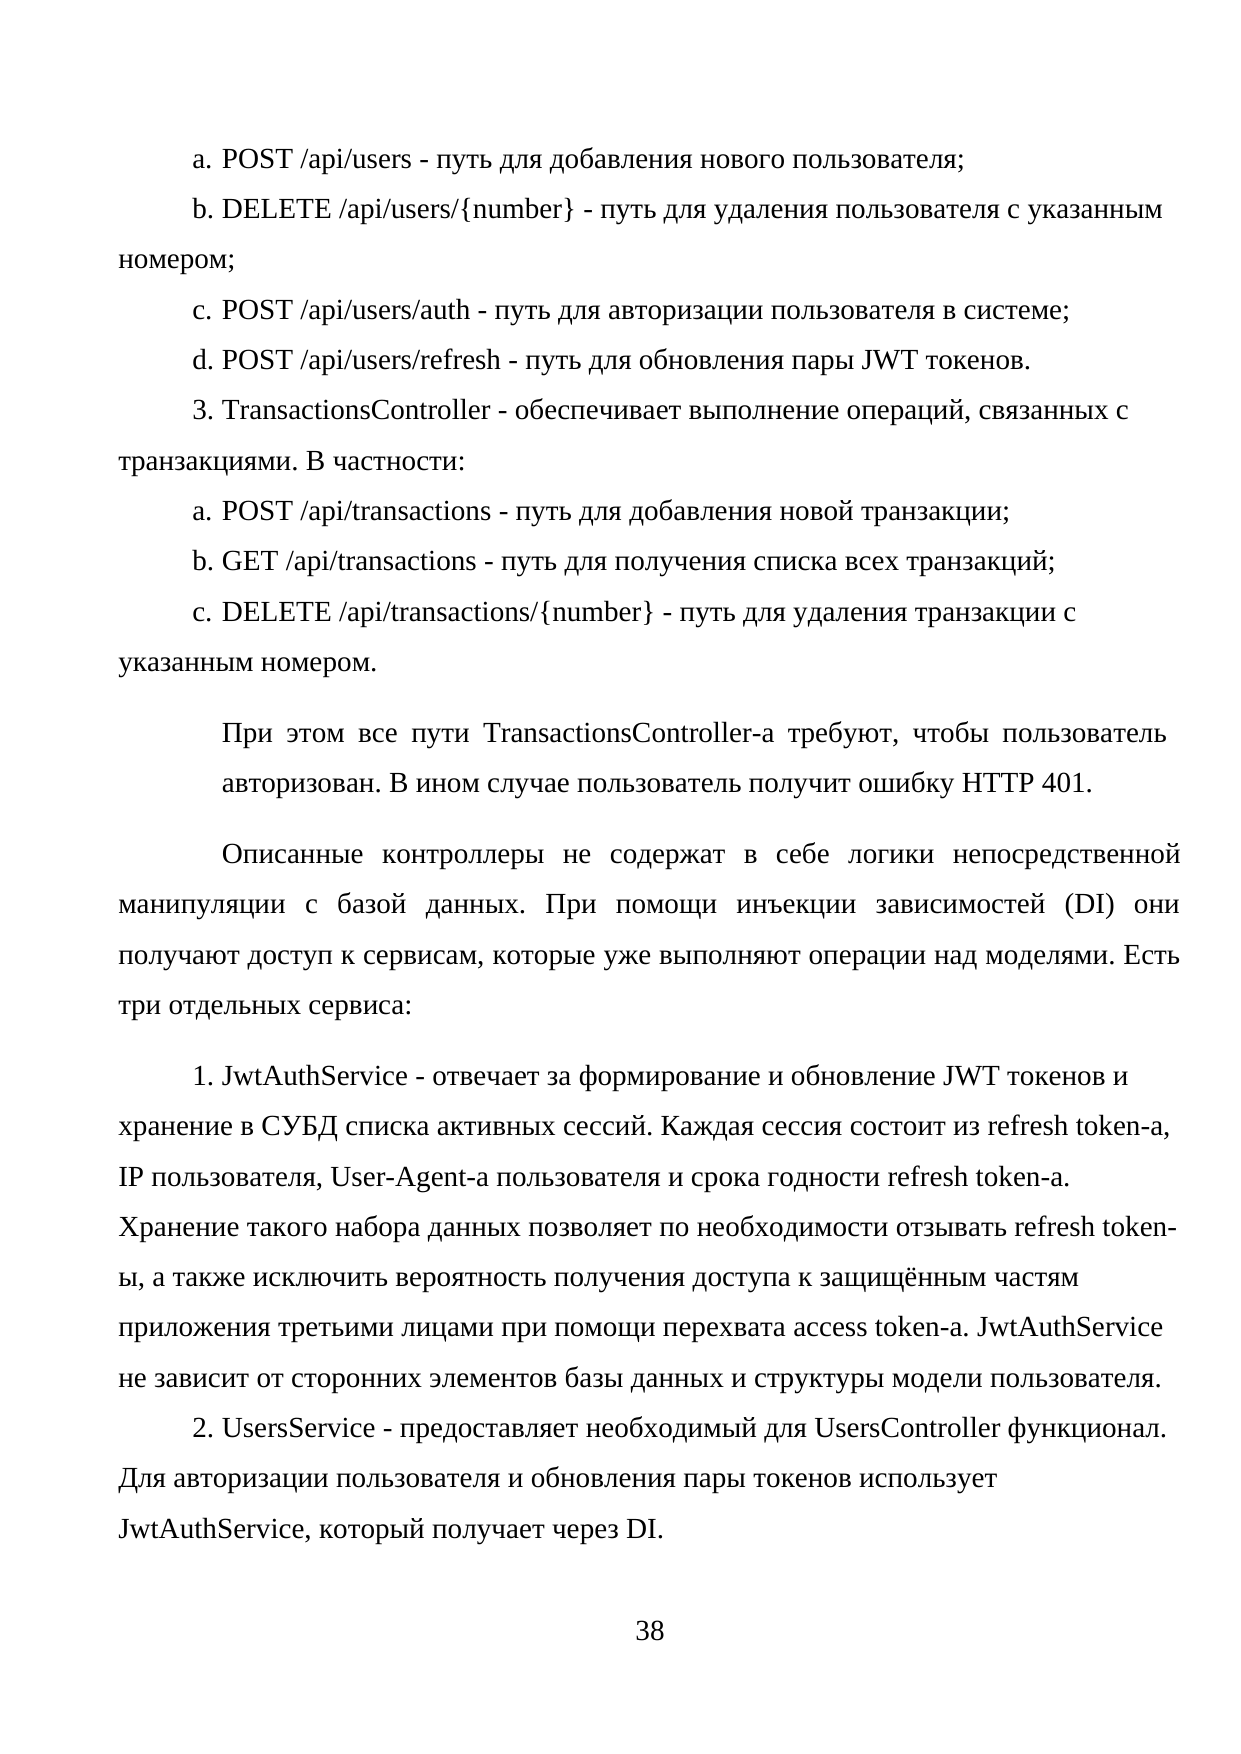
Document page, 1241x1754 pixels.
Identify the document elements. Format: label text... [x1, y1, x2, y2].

text Описанные контроллеры не содержат в себе логики непосредственной манипуляции с базой данных. При помощи инъекции зависимостей (DI) они получают доступ к сервисам, которые уже выполняют операции над моделями. Есть три отдельных сервиса: [118, 836, 1181, 1021]
list DELETE /api/users/{number} - путь для удаления пользователя с указанным номером; [118, 191, 1181, 275]
list POST /api/users - путь для добавления нового пользователя; [118, 141, 1181, 174]
list TransactionsController - обеспечивает выполнение операций, связанных с транзакциями. В частности: [118, 392, 1181, 476]
list POST /api/users/refresh - путь для обновления пары JWT токенов. [118, 342, 1181, 376]
list JwtAuthService - отвечает за формирование и обновление JWT токенов и хранение в СУБД списка активных сессий. Каждая сессия состоит из refresh token-а, IP пользователя, User-Agent-а пользователя и срока годности refresh token-а. Хранение такого набора данных позволяет по необходимости отзывать refresh token-ы, а также исключить вероятность получения доступа к защищённым частям приложения третьими лицами при помощи перехвата access token-а. JwtAuthService не зависит от сторонних элементов базы данных и структуры модели пользователя. [118, 1058, 1181, 1393]
text При этом все пути TransactionsController-а требуют, чтобы пользователь авторизован. В ином случае пользователь получит ошибку HTTP 401. [118, 715, 1181, 799]
list GET /api/transactions - путь для получения списка всех транзакций; [118, 543, 1181, 577]
list UsersService - предоставляет необходимый для UsersController функционал. Для авторизации пользователя и обновления пары токенов использует JwtAuthService, который получает через DI. [118, 1410, 1181, 1544]
list POST /api/transactions - путь для добавления новой транзакции; [118, 493, 1181, 527]
list DELETE /api/transactions/{number} - путь для удаления транзакции с указанным номером. [118, 594, 1181, 677]
list POST /api/users/auth - путь для авторизации пользователя в системе; [118, 292, 1181, 325]
